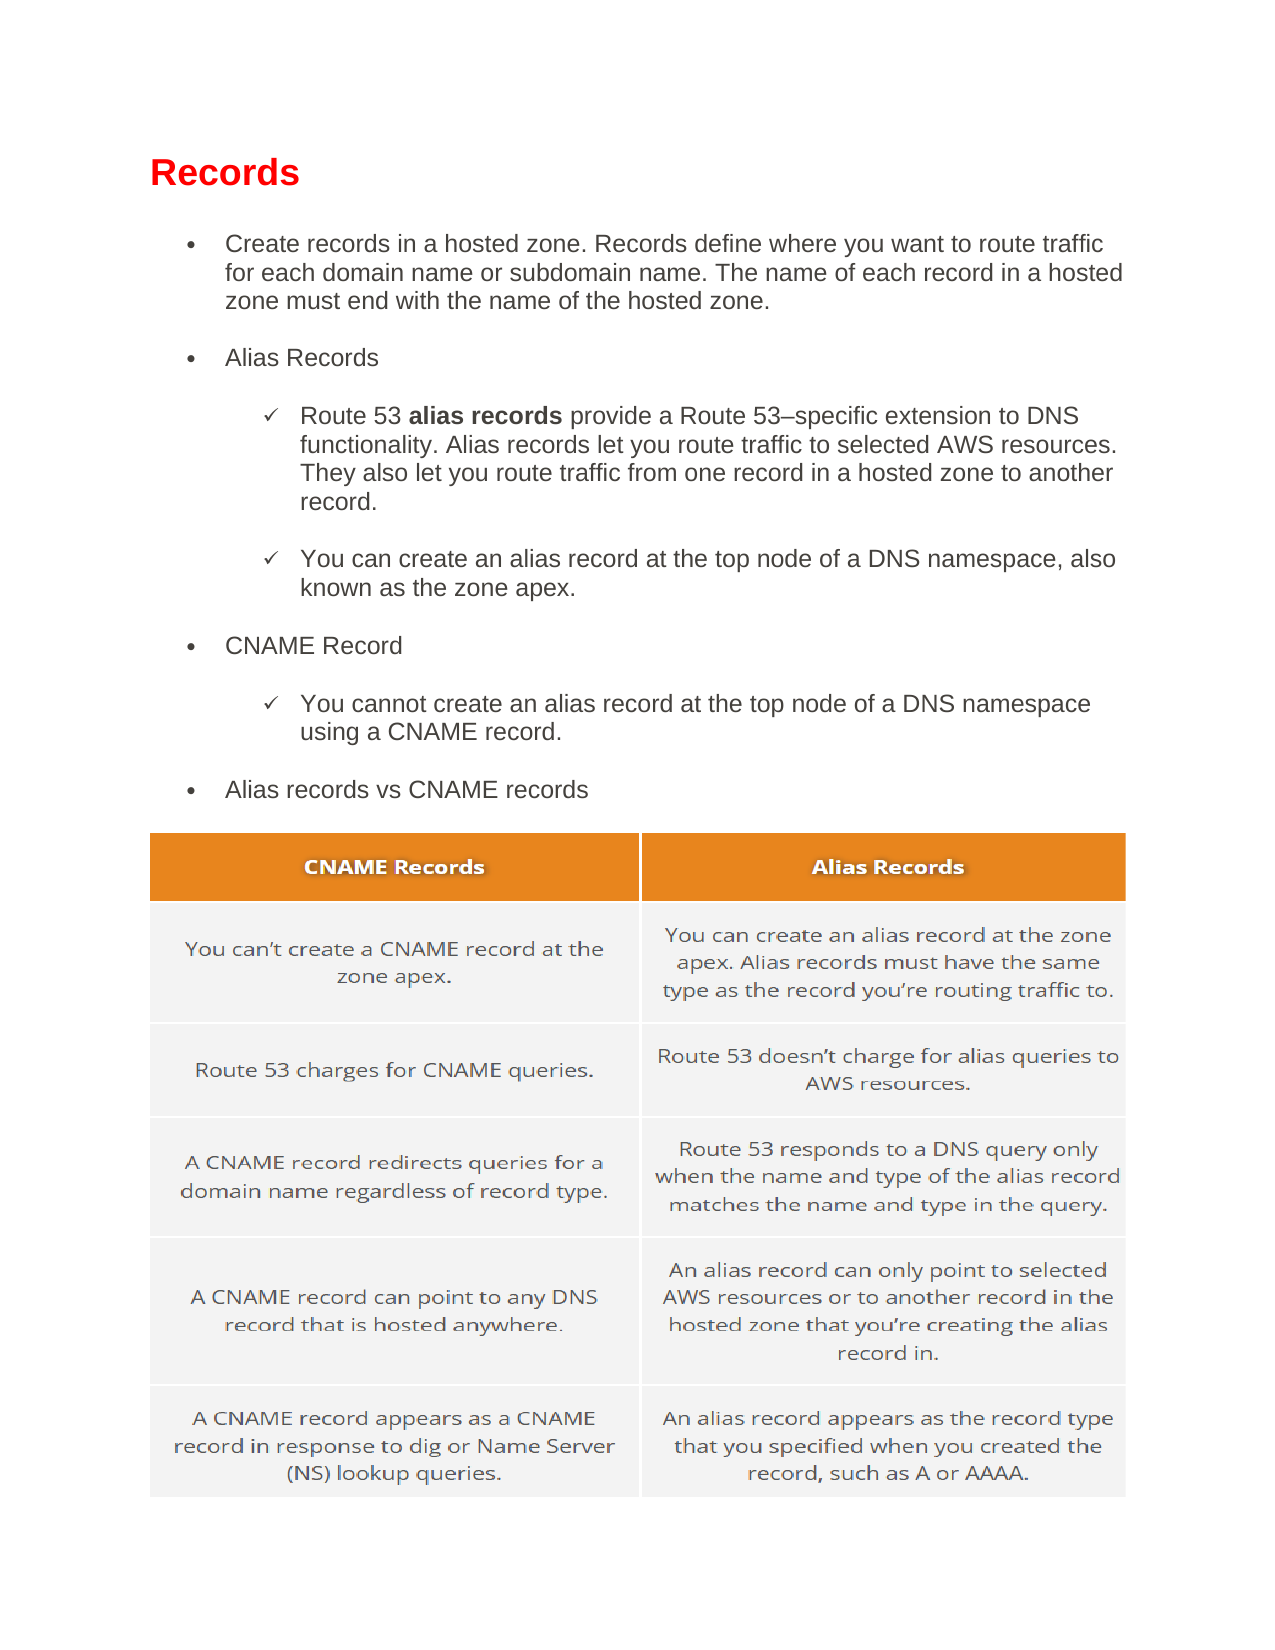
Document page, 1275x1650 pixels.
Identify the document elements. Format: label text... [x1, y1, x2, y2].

list You can create an alias record at the top node of a DNS namespace, also known as the zone apex. [262, 544, 1125, 601]
list Alias Records [187, 343, 1125, 372]
picture [150, 833, 1126, 1497]
list You cannot create an alias record at the top node of a DNS namespace using a CNAME record. [262, 688, 1125, 746]
list Alias records vs CNAME records [187, 775, 1125, 804]
subtitle Records [150, 150, 1125, 193]
list Route 53 alias records provide a Route 53–specific extension to DNS functionality. Alias records let you route traffic to selected AWS resources. They also let you route traffic from one record in a hosted zone to another record. [262, 401, 1125, 544]
list Create records in a hosted zone. Records define where you want to route traffic for each domain name or subdomain name. The name of each record in a hosted zone must end with the name of the hosted zone. [187, 229, 1125, 343]
list CNAME Record [187, 631, 1125, 659]
